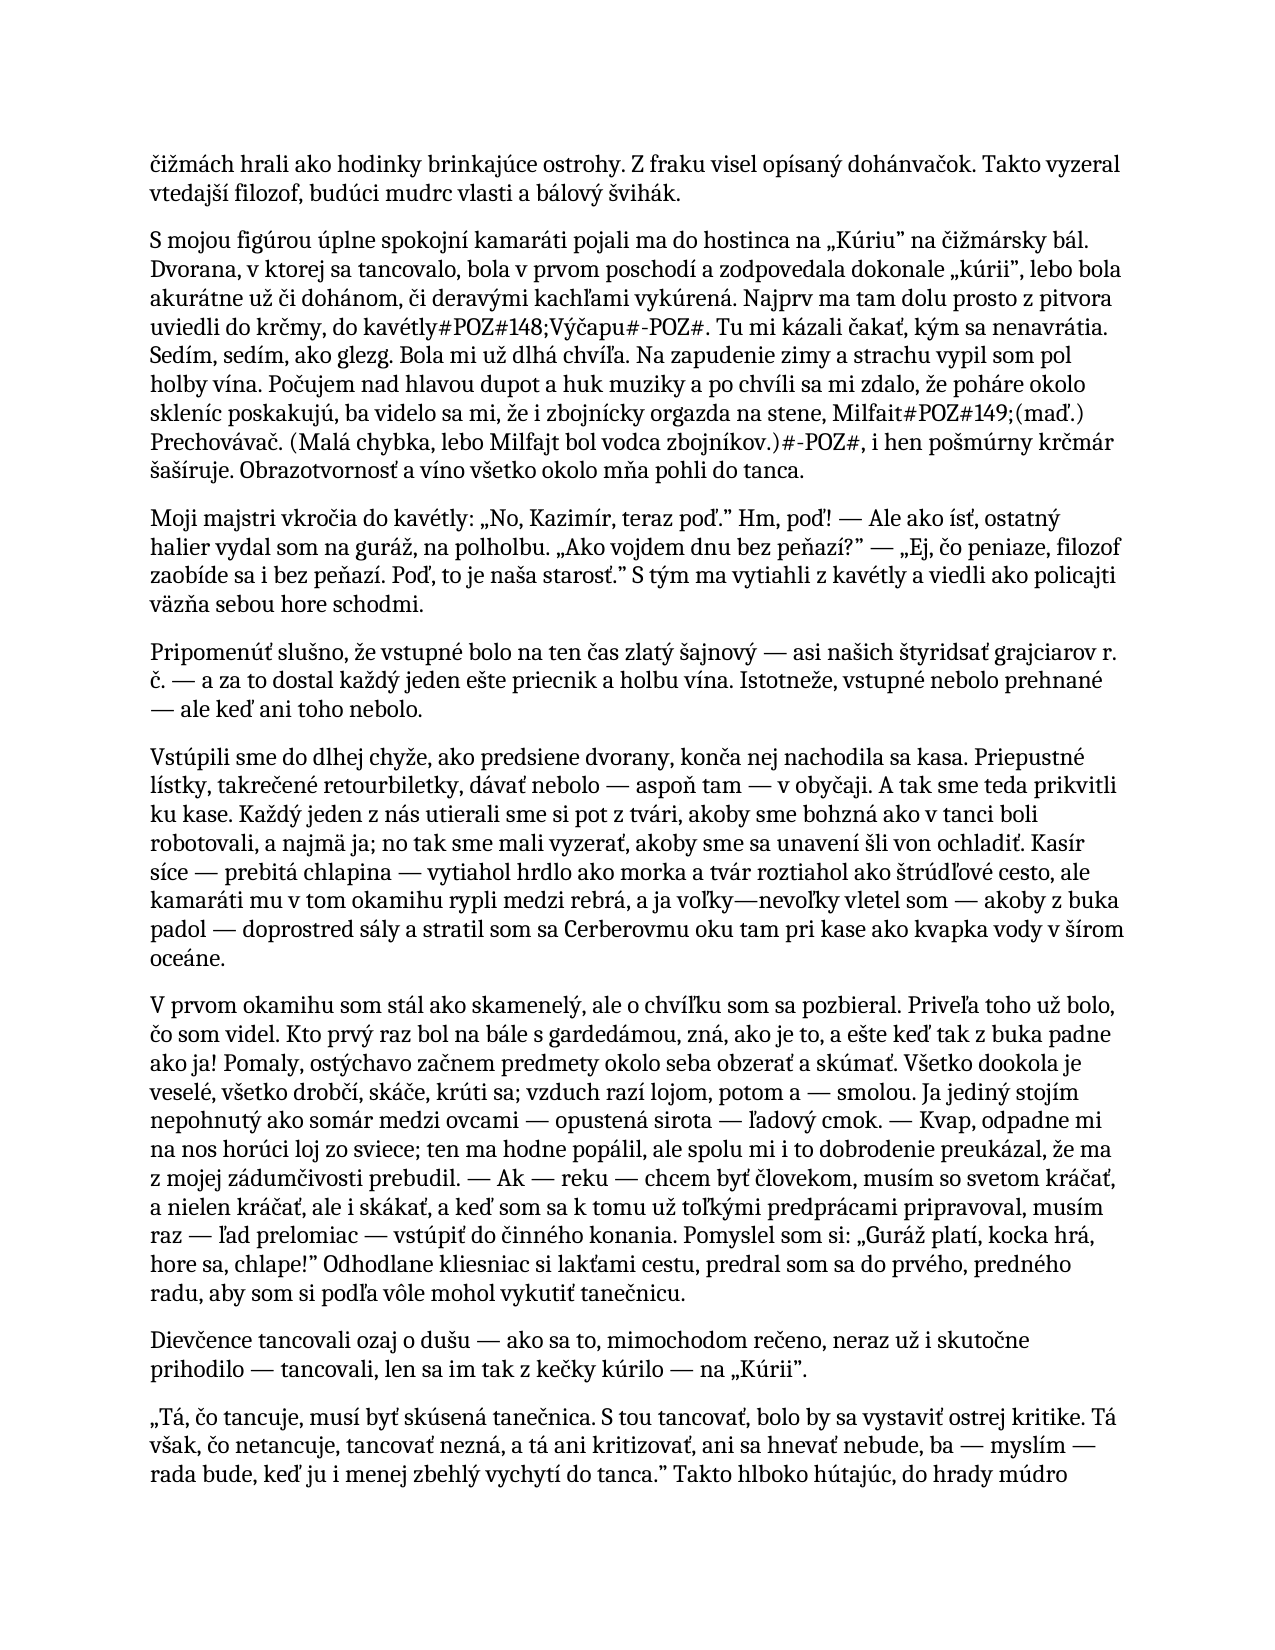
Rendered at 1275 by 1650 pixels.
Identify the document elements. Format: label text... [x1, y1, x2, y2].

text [150, 1402, 1125, 1489]
text S mojou figúrou úplne spokojní kamaráti pojali ma do hostinca na „Kúriu” na čižmársky bál. Dvorana, v ktorej sa tancovalo, bola v prvom poschodí a zodpovedala dokonale „kúrii”, lebo bola akurátne už či dohánom, či deravými kachľami vykúrená. Najprv ma tam dolu prosto z pitvora uviedli do krčmy, do kavétly#POZ#148;Výčapu#-POZ#. Tu mi kázali čakať, kým sa nenavrátia. Sedím, sedím, ako glezg. Bola mi už dlhá chvíľa. Na zapudenie zimy a strachu vypil som pol holby vína. Počujem nad hlavou dupot a huk muziky a po chvíli sa mi zdalo, že poháre okolo skleníc poskakujú, ba videlo sa mi, že i zbojnícky orgazda na stene, Milfait#POZ#149;(maď.) Prechovávač. (Malá chybka, lebo Milfajt bol vodca zbojníkov.)#-POZ#, i hen pošmúrny krčmár šašíruje. Obrazotvornosť a víno všetko okolo mňa pohli do tanca. [150, 226, 1125, 485]
text Moji majstri vkročia do kavétly: „No, Kazimír, teraz poď.” Hm, poď! — Ale ako ísť, ostatný halier vydal som na guráž, na polholbu. „Ako vojdem dnu bez peňazí?” — „Ej, čo peniaze, filozof zaobíde sa i bez peňazí. Poď, to je naša starosť.” S tým ma vytiahli z kavétly a viedli ako policajti väzňa sebou hore schodmi. [150, 504, 1125, 619]
text V prvom okamihu som stál ako skamenelý, ale o chvíľku som sa pozbieral. Priveľa toho už bolo, čo som videl. Kto prvý raz bol na bále s gardedámou, zná, ako je to, a ešte keď tak z buka padne ako ja! Pomaly, ostýchavo začnem predmety okolo seba obzerať a skúmať. Všetko dookola je veselé, všetko drobčí, skáče, krúti sa; vzduch razí lojom, potom a — smolou. Ja jediný stojím nepohnutý ako somár medzi ovcami — opustená sirota — ľadový cmok. — Kvap, odpadne mi na nos horúci loj zo sviece; ten ma hodne popálil, ale spolu mi i to dobrodenie preukázal, že ma z mojej zádumčivosti prebudil. — Ak — reku — chcem byť človekom, musím so svetom kráčať, a nielen kráčať, ale i skákať, a keď som sa k tomu už toľkými predprácami pripravoval, musím raz — ľad prelomiac — vstúpiť do činného konania. Pomyslel som si: „Guráž platí, kocka hrá, hore sa, chlape!” Odhodlane kliesniac si lakťami cestu, predral som sa do prvého, predného radu, aby som si podľa vôle mohol vykutiť tanečnicu. [150, 991, 1125, 1307]
text Dievčence tancovali ozaj o dušu — ako sa to, mimochodom rečeno, neraz už i skutočne prihodilo — tancovali, len sa im tak z kečky kúrilo — na „Kúrii”. [150, 1326, 1125, 1384]
text Pripomenúť slušno, že vstupné bolo na ten čas zlatý šajnový — asi našich štyridsať grajciarov r. č. — a za to dostal každý jeden ešte priecnik a holbu vína. Istotneže, vstupné nebolo prehnané — ale keď ani toho nebolo. [150, 637, 1125, 724]
text Vstúpili sme do dlhej chyže, ako predsiene dvorany, konča nej nachodila sa kasa. Priepustné lístky, takrečené retourbiletky, dávať nebolo — aspoň tam — v obyčaji. A tak sme teda prikvitli ku kase. Každý jeden z nás utierali sme si pot z tvári, akoby sme bohzná ako v tanci boli robotovali, a najmä ja; no tak sme mali vyzerať, akoby sme sa unavení šli von ochladiť. Kasír síce — prebitá chlapina — vytiahol hrdlo ako morka a tvár roztiahol ako štrúdľové cesto, ale kamaráti mu v tom okamihu rypli medzi rebrá, a ja voľky—nevoľky vletel som — akoby z buka padol — doprostred sály a stratil som sa Cerberovmu oku tam pri kase ako kvapka vody v šírom oceáne. [150, 742, 1125, 972]
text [150, 150, 1125, 207]
